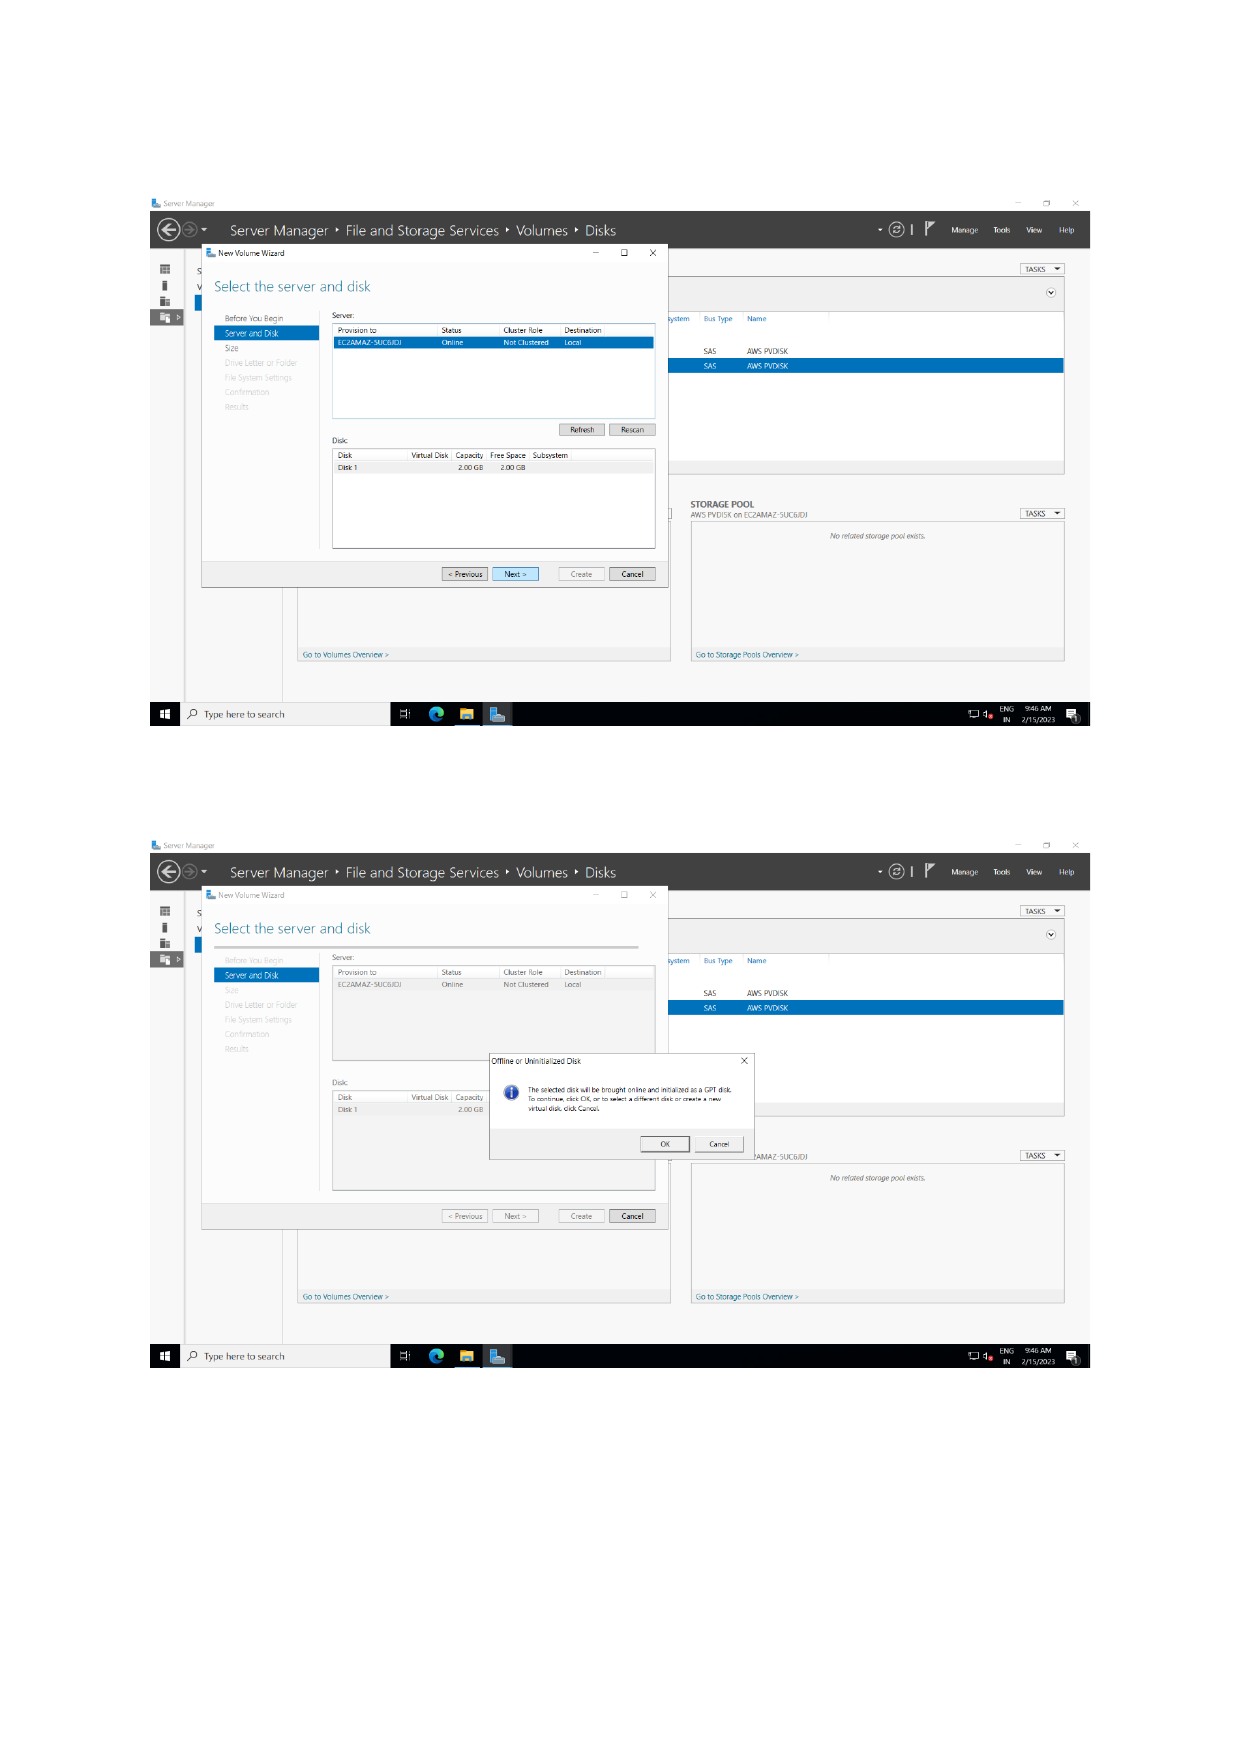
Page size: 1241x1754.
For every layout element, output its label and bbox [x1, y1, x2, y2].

picture [150, 196, 1091, 726]
picture [150, 838, 1091, 1368]
